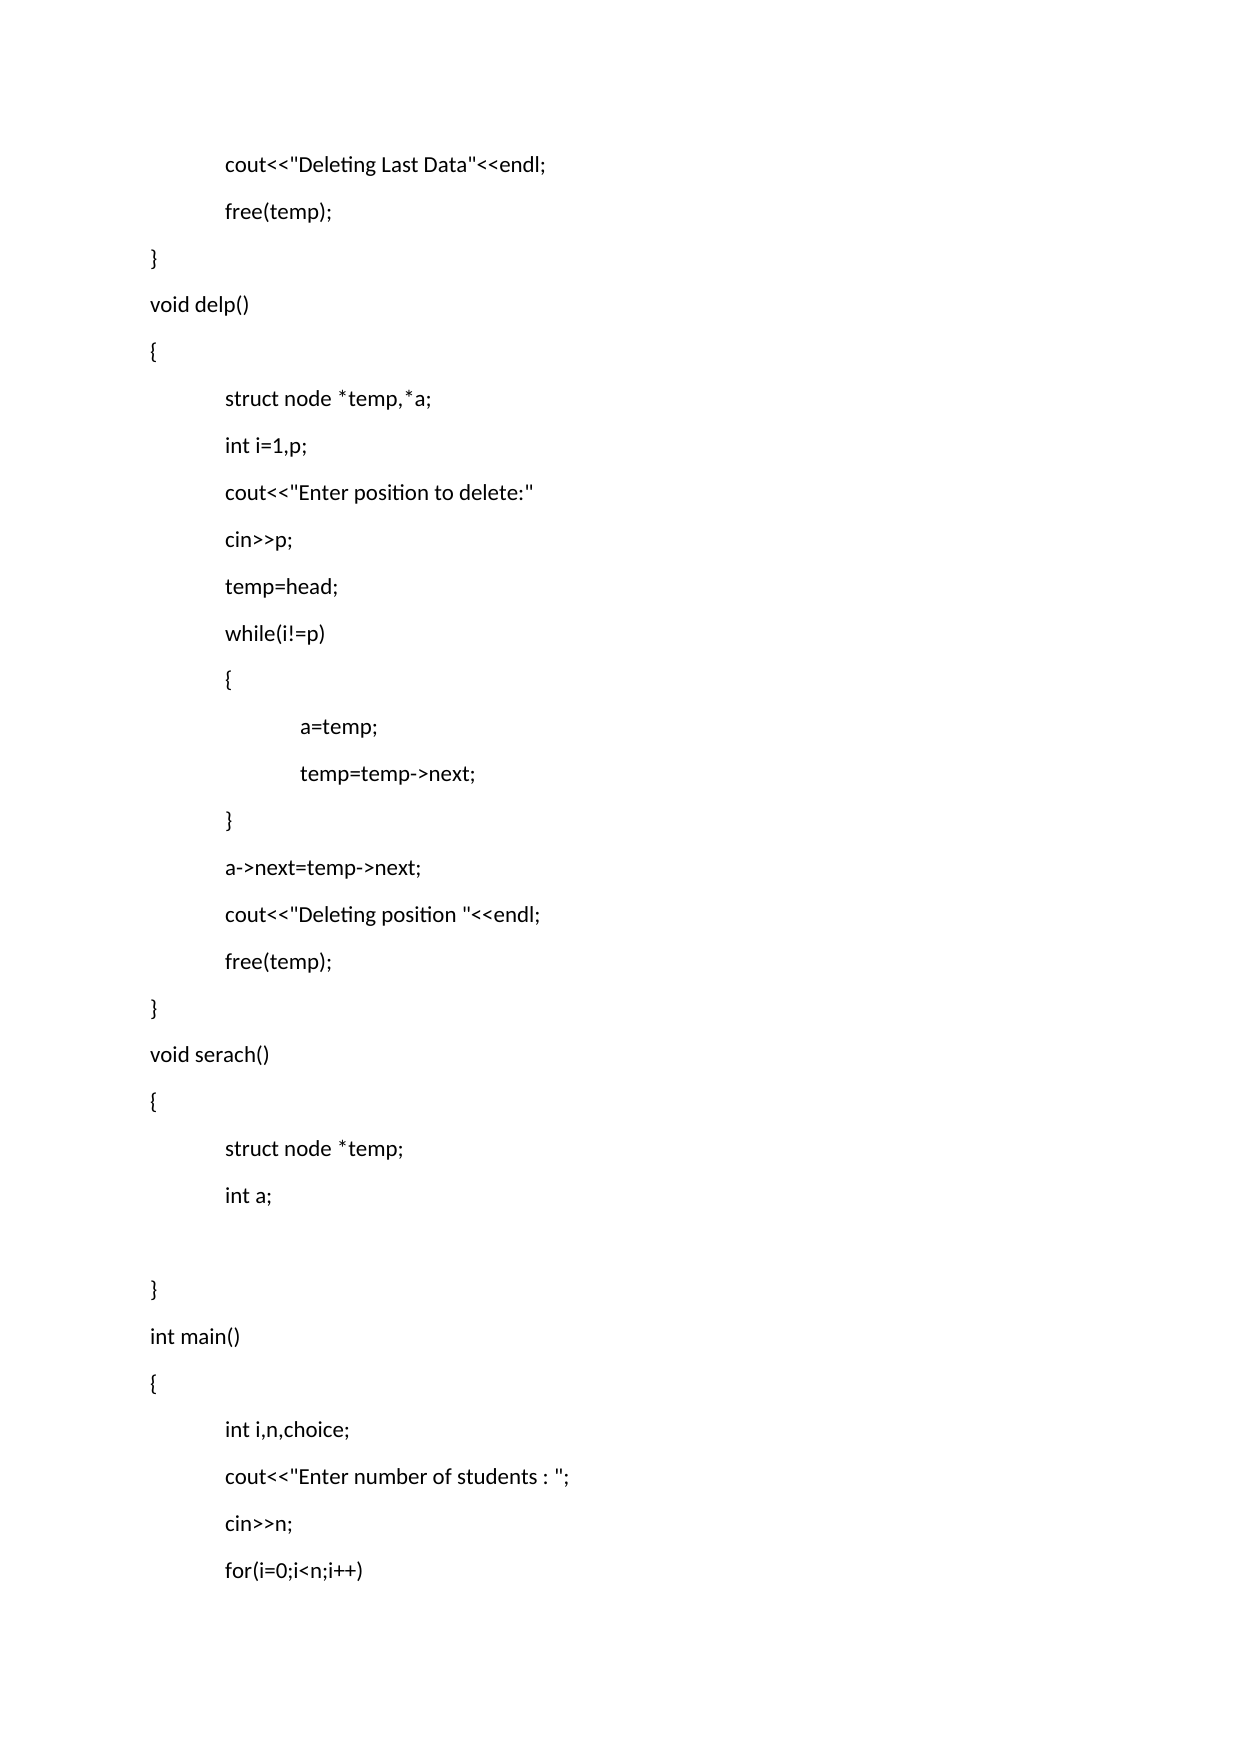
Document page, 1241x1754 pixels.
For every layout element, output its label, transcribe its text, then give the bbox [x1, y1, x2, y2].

text temp=temp->next; [150, 759, 1090, 787]
text cout<<"Enter position to delete:" [150, 478, 1090, 506]
text void delp() [150, 291, 1090, 319]
text cin>>n; [150, 1509, 1090, 1537]
text a->next=temp->next; [150, 853, 1090, 881]
text cout<<"Deleting position "<<endl; [150, 900, 1090, 928]
text { [150, 337, 1090, 366]
text int i=1,p; [150, 431, 1090, 459]
text int i,n,choice; [150, 1416, 1090, 1444]
text void serach() [150, 1041, 1090, 1069]
text free(temp); [150, 197, 1090, 225]
text for(i=0;i<n;i++) [150, 1556, 1090, 1584]
text cout<<"Deleting Last Data"<<endl; [150, 150, 1090, 178]
text cout<<"Enter number of students : "; [150, 1462, 1090, 1491]
text free(temp); [150, 947, 1090, 975]
text } [150, 806, 1090, 834]
text int main() [150, 1322, 1090, 1350]
text { [150, 1369, 1090, 1397]
text int a; [150, 1181, 1090, 1209]
text a=temp; [150, 712, 1090, 741]
text } [150, 1275, 1090, 1303]
text } [150, 244, 1090, 272]
text cin>>p; [150, 525, 1090, 553]
text while(i!=p) [150, 619, 1090, 647]
text struct node *temp,*a; [150, 384, 1090, 412]
text } [150, 994, 1090, 1022]
text temp=head; [150, 572, 1090, 600]
text struct node *temp; [150, 1134, 1090, 1162]
text { [150, 1087, 1090, 1116]
text { [150, 666, 1090, 694]
